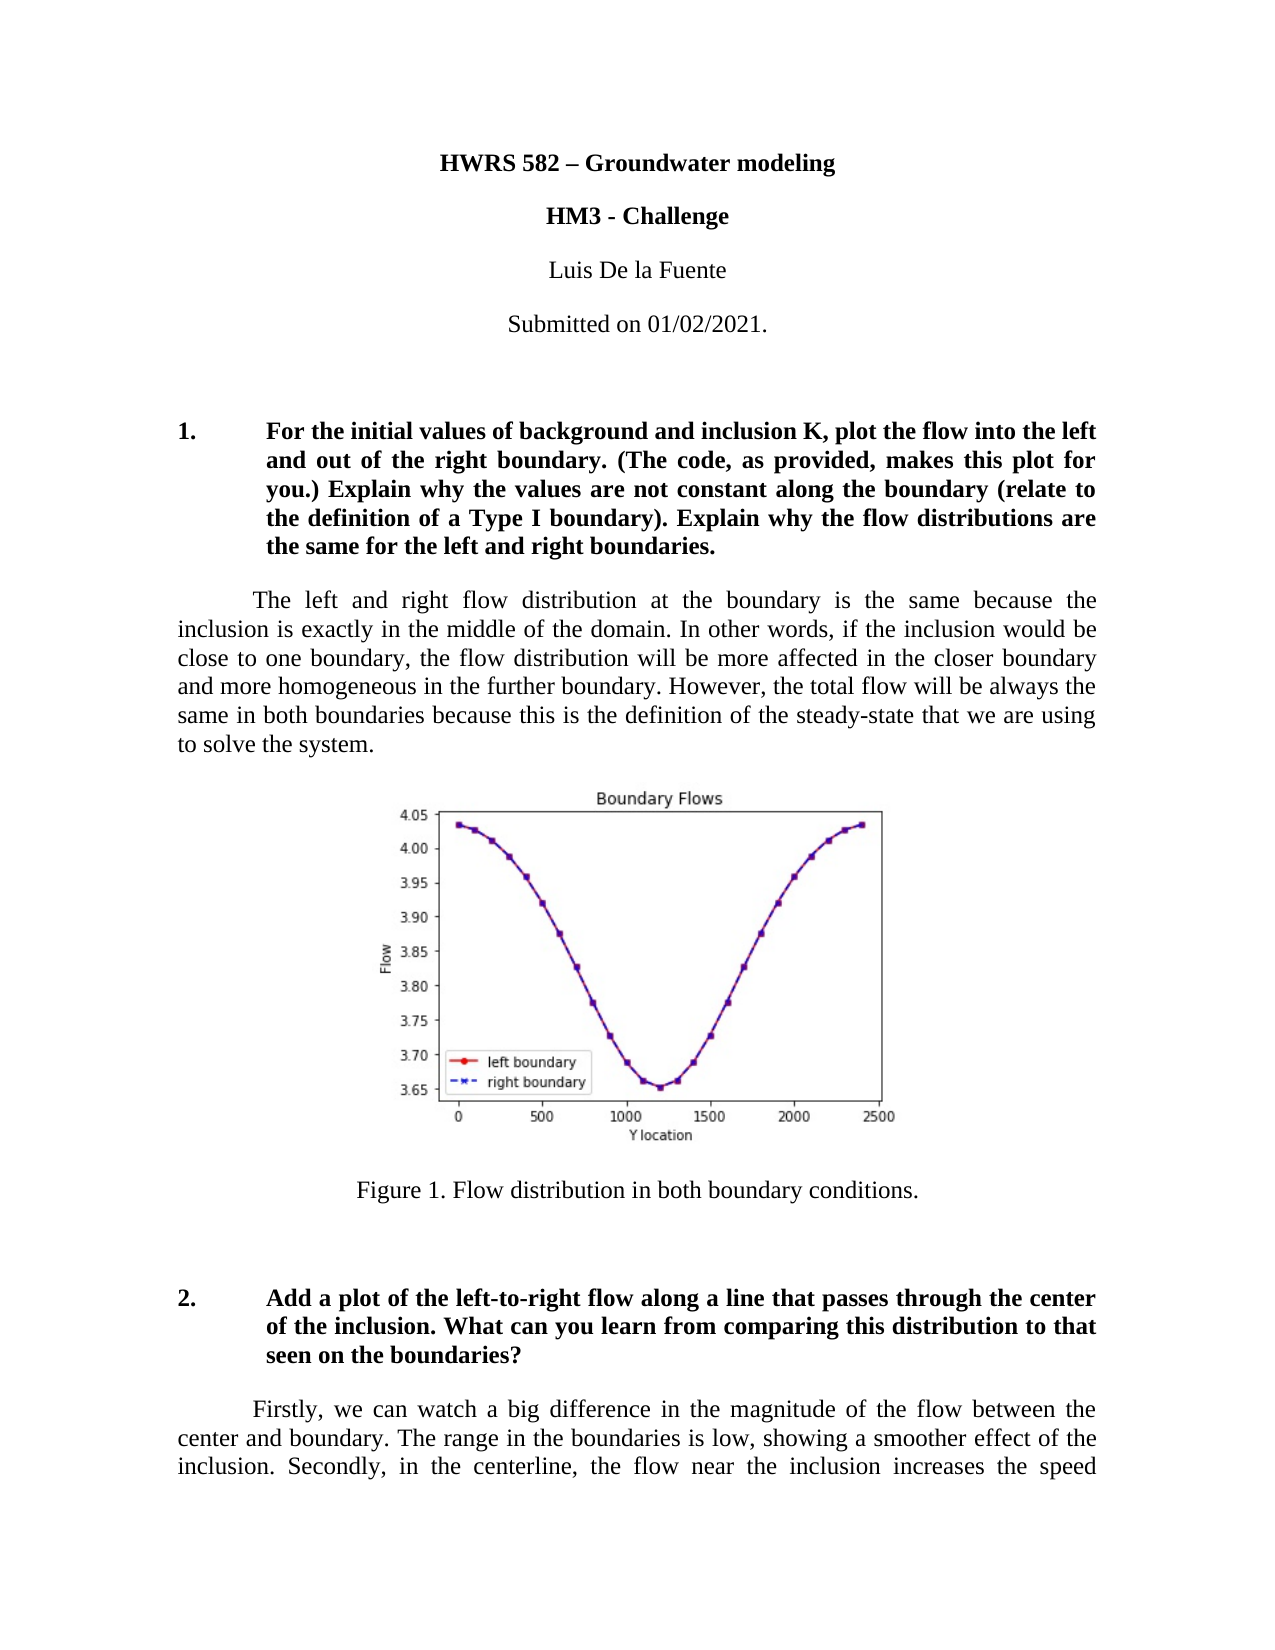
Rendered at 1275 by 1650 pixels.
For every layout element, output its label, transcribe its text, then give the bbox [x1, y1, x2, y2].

text The left and right flow distribution at the boundary is the same because the inclusion is exactly in the middle of the domain. In other words, if the inclusion would be close to one boundary, the flow distribution will be more affected in the closer boundary and more homogeneous in the further boundary. However, the total flow will be always the same in both boundaries because this is the definition of the steady-state that we are using to solve the system. [177, 585, 1098, 758]
text Submitted on 01/02/2021. [177, 309, 1098, 338]
text Luis De la Fuente [177, 255, 1098, 284]
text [177, 1394, 1098, 1480]
list Add a plot of the left-to-right flow along a line that passes through the center of the inclusion. What can you learn from comparing this distribution to that seen on the boundaries? [177, 1283, 1098, 1369]
picture [371, 782, 904, 1151]
list For the initial values of background and inclusion K, plot the flow into the left and out of the right boundary. (The code, as provided, makes this plot for you.) Explain why the values are not constant along the boundary (relate to the definition of a Type I boundary). Explain why the flow distributions are the same for the left and right boundaries. [177, 416, 1098, 560]
text HM3 - Challenge [177, 201, 1098, 230]
text HWRS 582 – Groundwater modeling [177, 148, 1098, 176]
text Figure 1. Flow distribution in both boundary conditions. [177, 1175, 1098, 1204]
